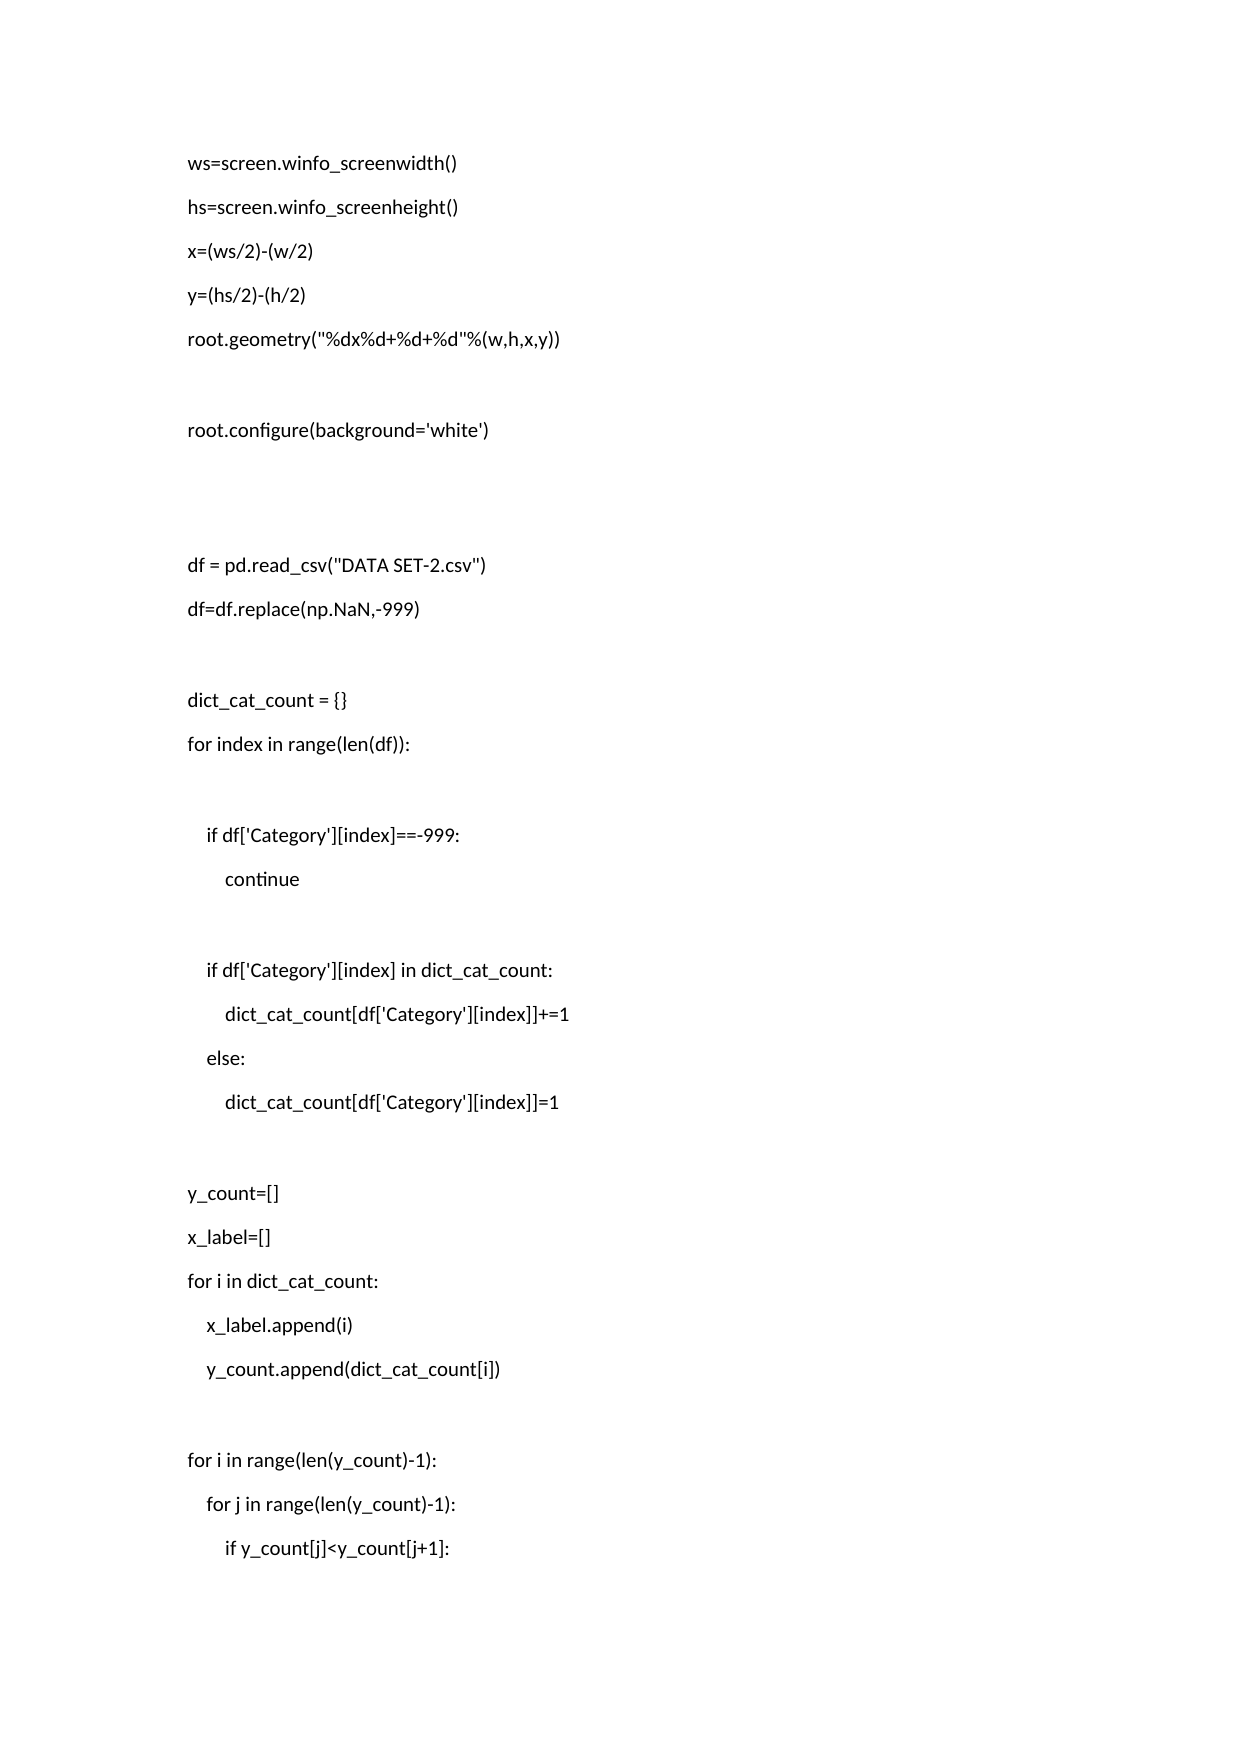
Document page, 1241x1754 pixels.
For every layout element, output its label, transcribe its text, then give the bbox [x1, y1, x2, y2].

text else: [150, 1045, 1090, 1071]
text df=df.replace(np.NaN,-999) [150, 596, 1090, 622]
text dict_cat_count = {} [150, 687, 1090, 713]
text dict_cat_count[df['Category'][index]]=1 [150, 1089, 1090, 1115]
text if df['Category'][index] in dict_cat_count: [150, 957, 1090, 983]
text y_count.append(dict_cat_count[i]) [150, 1357, 1090, 1382]
text for i in range(len(y_count)-1): [150, 1447, 1090, 1473]
text if df['Category'][index]==-999: [150, 822, 1090, 848]
text df = pd.read_csv("DATA SET-2.csv") [150, 552, 1090, 578]
text x_label.append(i) [150, 1312, 1090, 1338]
text dict_cat_count[df['Category'][index]]+=1 [150, 1001, 1090, 1027]
text continue [150, 866, 1090, 892]
text for index in range(len(df)): [150, 731, 1090, 757]
text root.configure(background='white') [150, 417, 1090, 443]
text y=(hs/2)-(h/2) [150, 282, 1090, 308]
text for i in dict_cat_count: [150, 1268, 1090, 1294]
text y_count=[] [150, 1180, 1090, 1206]
text hs=screen.winfo_screenheight() [150, 194, 1090, 219]
text ws=screen.winfo_screenwidth() [150, 150, 1090, 175]
text if y_count[j]<y_count[j+1]: [150, 1536, 1090, 1561]
text for j in range(len(y_count)-1): [150, 1492, 1090, 1517]
text x_label=[] [150, 1224, 1090, 1250]
text root.geometry("%dx%d+%d+%d"%(w,h,x,y)) [150, 326, 1090, 352]
text x=(ws/2)-(w/2) [150, 238, 1090, 263]
